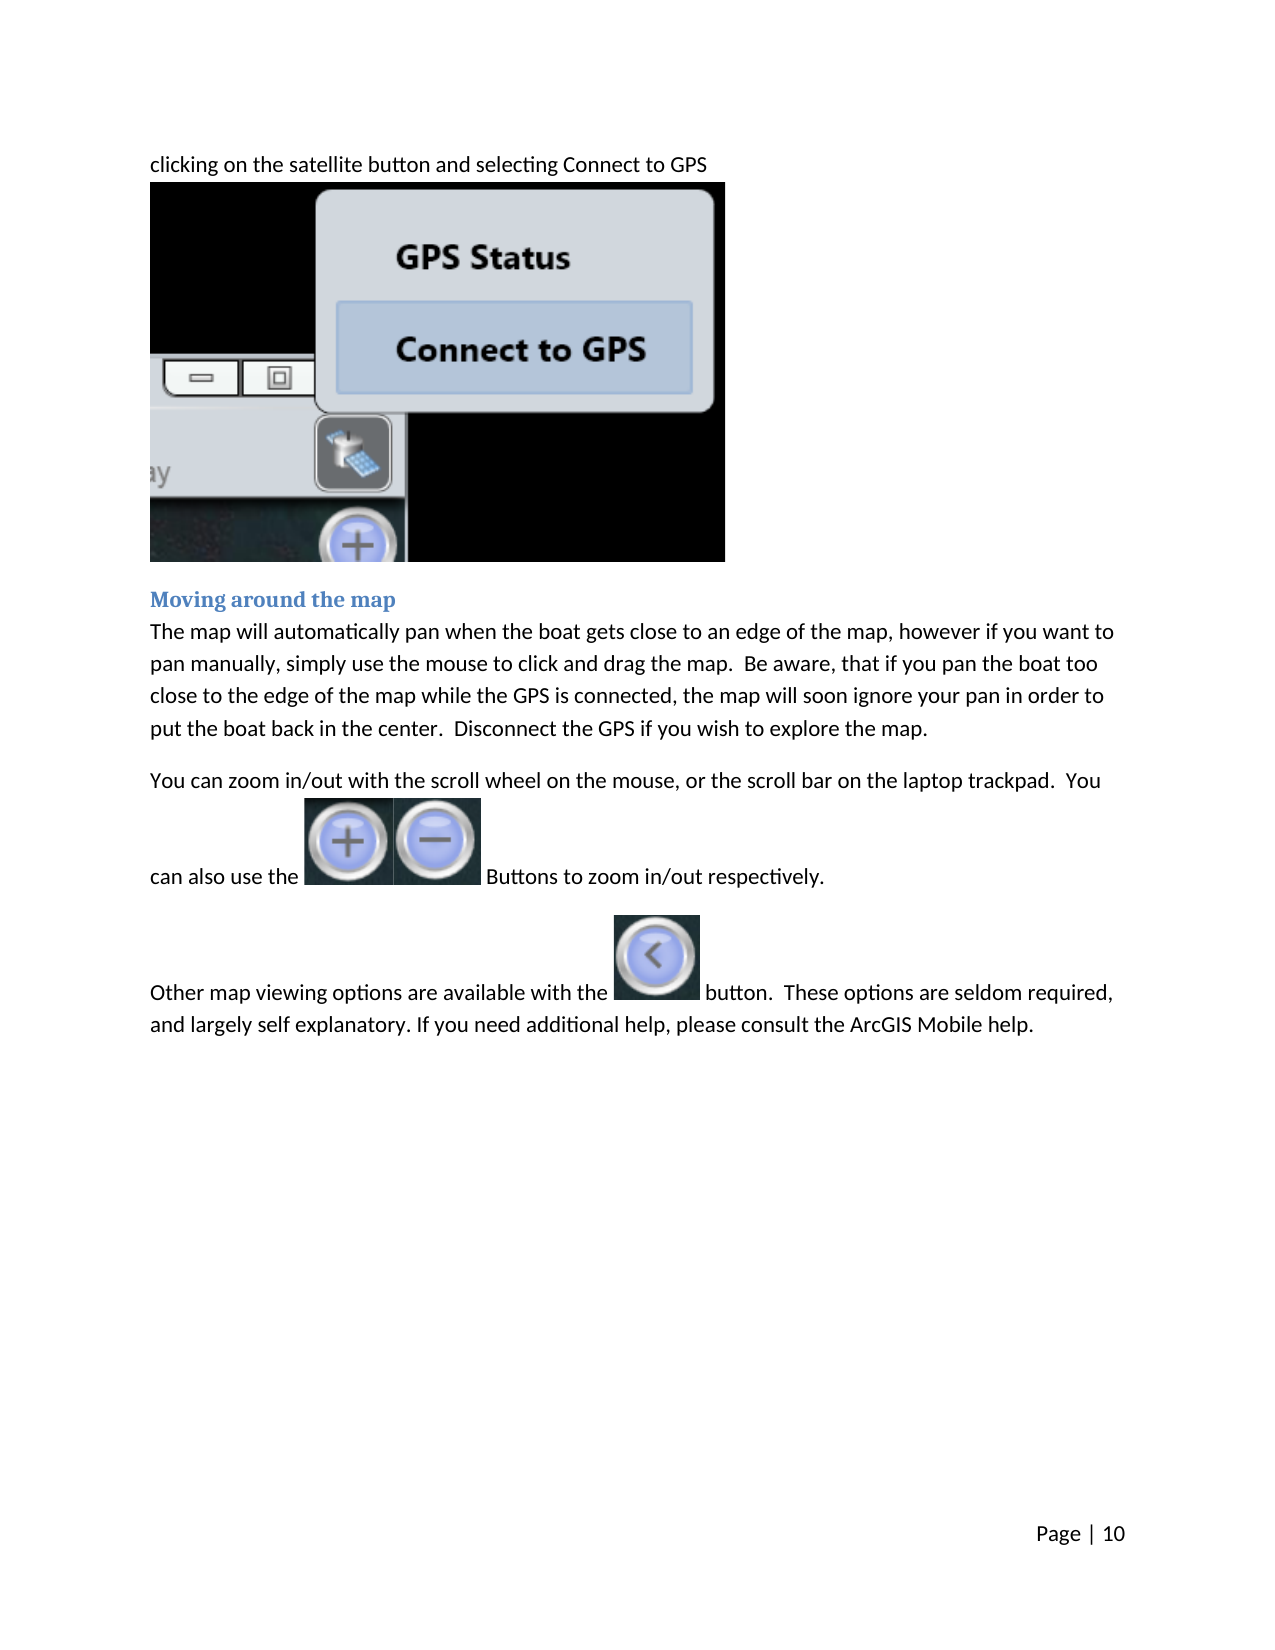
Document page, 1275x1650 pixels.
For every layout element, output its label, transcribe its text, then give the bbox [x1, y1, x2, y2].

text You can zoom in/out with the scroll wheel on the mouse, or the scroll bar on the laptop trackpad. You can also use the Buttons to zoom in/out respectively. [150, 767, 1125, 891]
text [150, 150, 1125, 562]
text Other map viewing options are available with the button. These options are seldom required, and largely self explanatory. If you need additional help, please consult the ArcGIS Mobile help. [150, 916, 1125, 1038]
text The map will automatically pan when the boat gets close to an edge of the map, however if you want to pan manually, simply use the mouse to click and drag the map. Be aware, that if you pan the boat too close to the edge of the map while the GPS is connected, the map will soon ignore your pan in order to put the boat back in the center. Disconnect the GPS if you wish to explore the map. [150, 617, 1125, 742]
picture [304, 798, 481, 885]
subtitle Moving around the map [150, 587, 1125, 613]
picture [613, 915, 700, 1000]
picture [150, 182, 725, 562]
